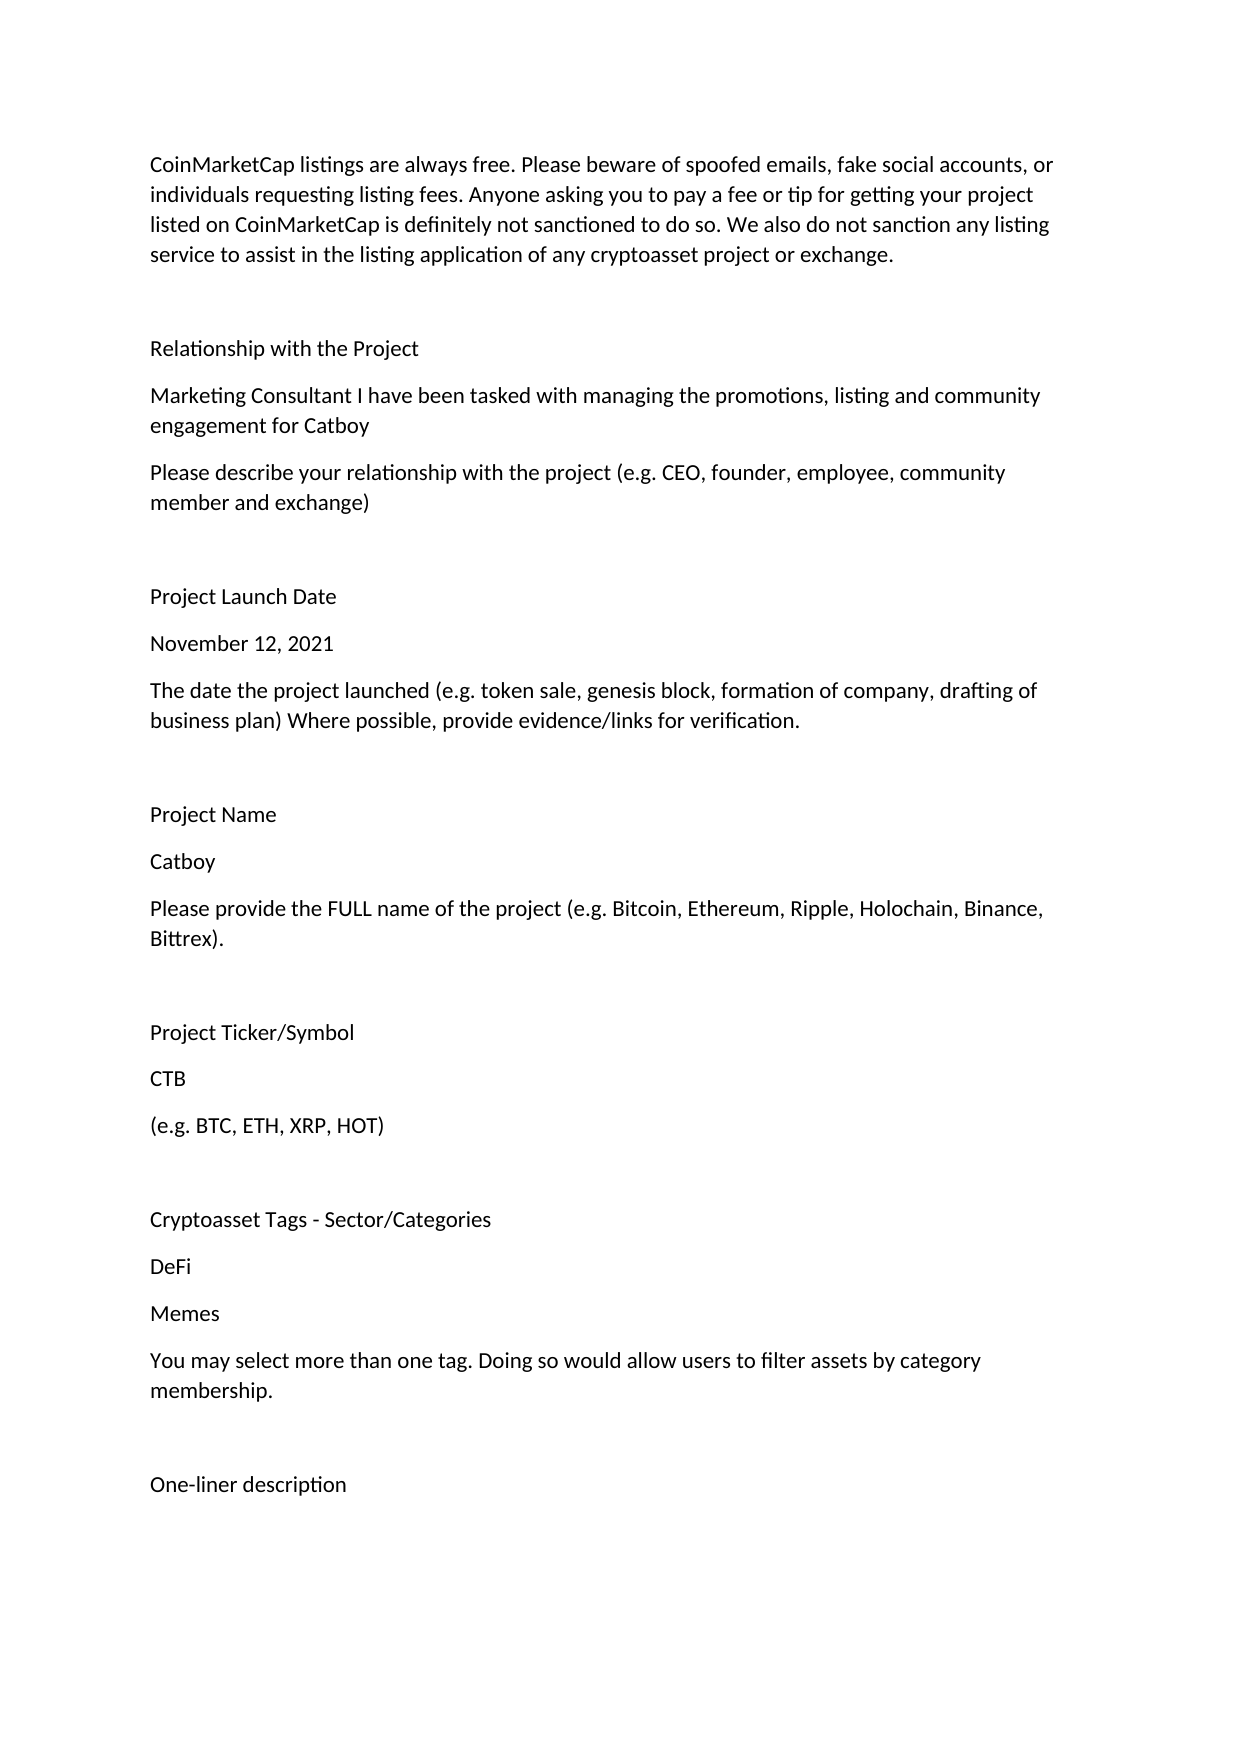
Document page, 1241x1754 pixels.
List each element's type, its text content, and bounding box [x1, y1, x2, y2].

text Cryptoasset Tags - Sector/Categories [150, 1205, 1090, 1233]
text (e.g. BTC, ETH, XRP, HOT) [150, 1111, 1090, 1139]
text Marketing Consultant I have been tasked with managing the promotions, listing and community engagement for Catboy [150, 381, 1090, 439]
text One-liner description [150, 1470, 1090, 1498]
text November 12, 2021 [150, 629, 1090, 657]
text Please describe your relationship with the project (e.g. CEO, founder, employee, community member and exchange) [150, 458, 1090, 517]
text CoinMarketCap listings are always free. Please beware of spoofed emails, fake social accounts, or individuals requesting listing fees. Anyone asking you to pay a fee or tip for getting your project listed on CoinMarketCap is definitely not sanctioned to do so. We also do not sanction any listing service to assist in the listing application of any cryptoasset project or exchange. [150, 150, 1090, 269]
text DeFi [150, 1252, 1090, 1280]
text The date the project launched (e.g. token sale, genesis block, formation of company, drafting of business plan) Where possible, provide evidence/links for verification. [150, 676, 1090, 734]
text Relationship with the Project [150, 334, 1090, 362]
text Catboy [150, 847, 1090, 875]
text Please provide the FULL name of the project (e.g. Bitcoin, Ethereum, Ripple, Holochain, Binance, Bittrex). [150, 894, 1090, 952]
text You may select more than one tag. Doing so would allow users to filter assets by category membership. [150, 1346, 1090, 1404]
text Memes [150, 1299, 1090, 1327]
text Project Launch Date [150, 582, 1090, 610]
text Project Name [150, 800, 1090, 828]
text Project Ticker/Symbol [150, 1018, 1090, 1046]
text CTB [150, 1064, 1090, 1093]
